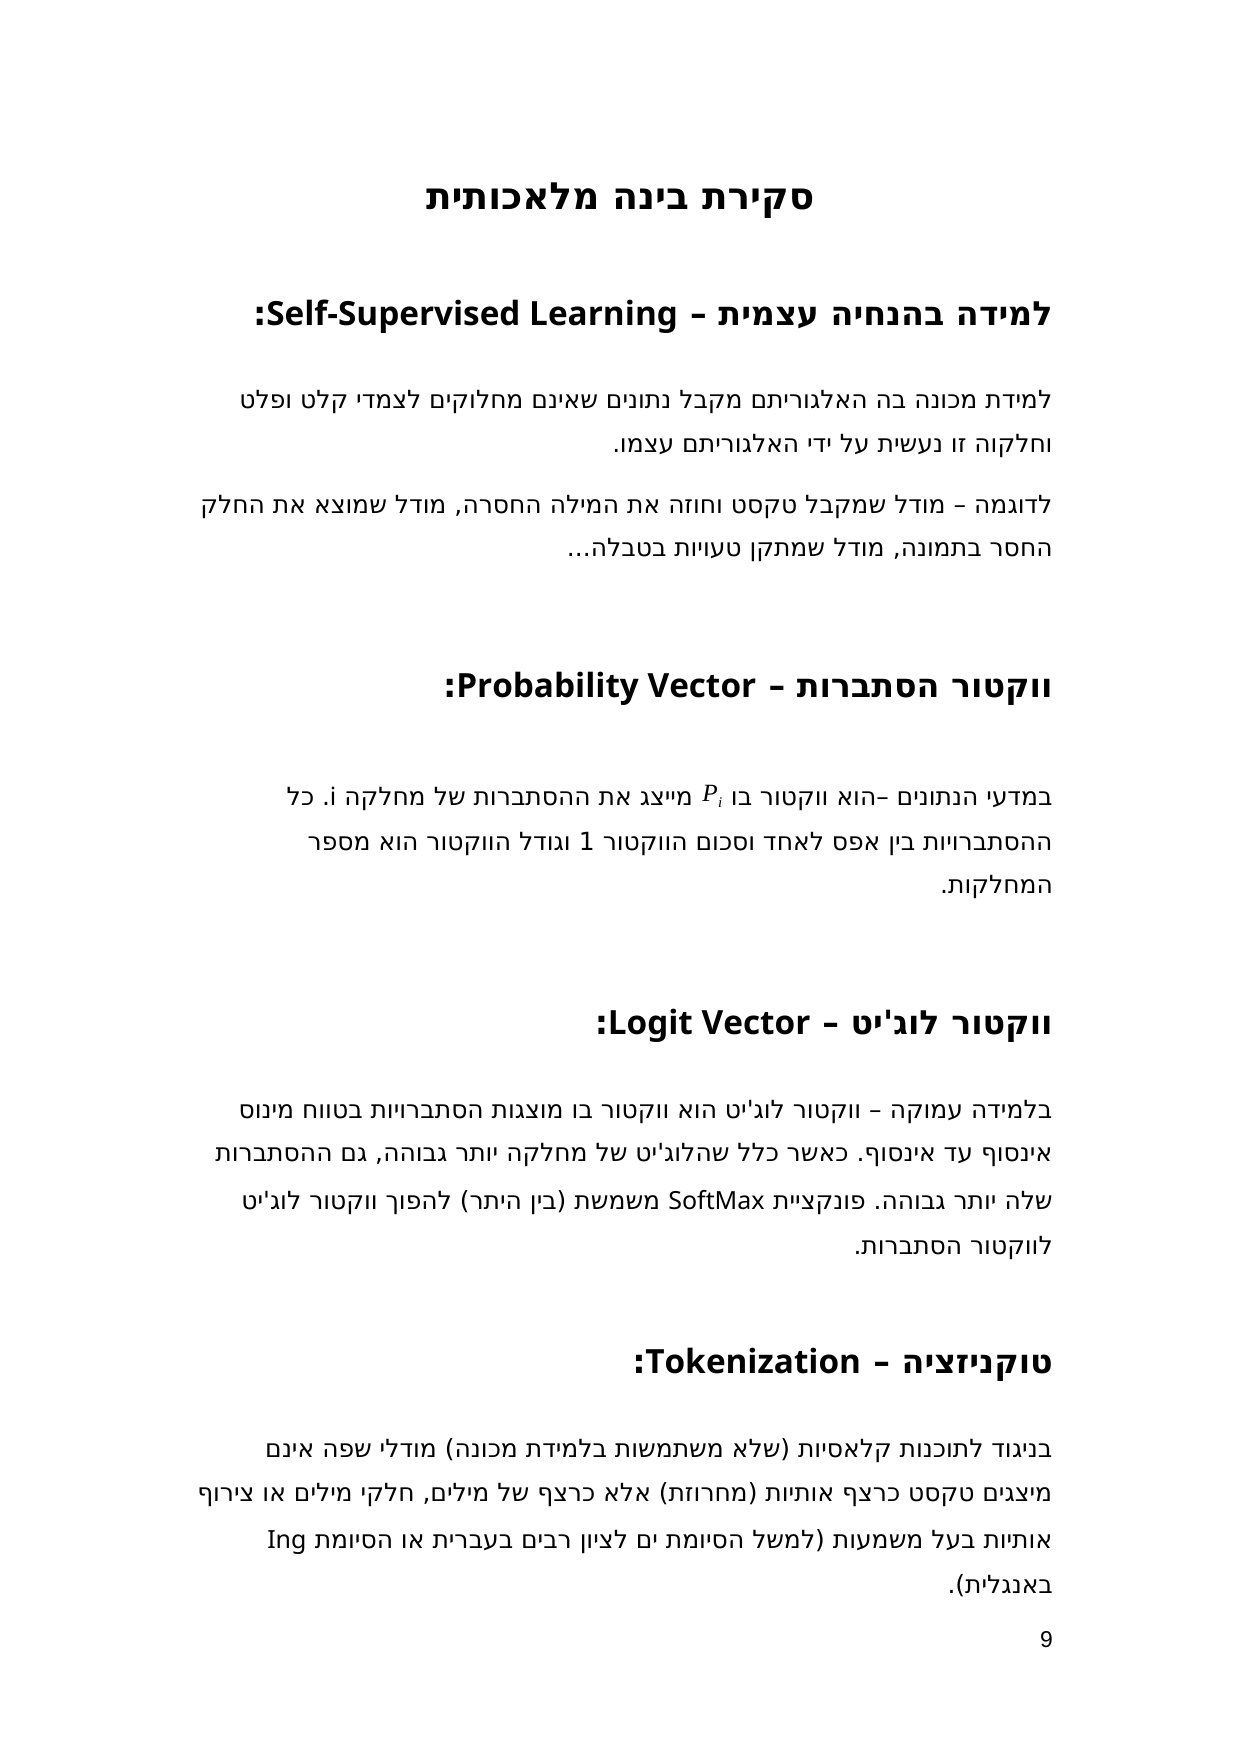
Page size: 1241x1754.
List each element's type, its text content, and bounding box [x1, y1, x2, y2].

text לדוגמה – מודל שמקבל טקסט וחוזה את המילה החסרה, מודל שמוצא את החלק החסר בתמונה, מודל שמתקן טעויות בטבלה... [187, 490, 1053, 563]
text ווקטור לוג'יט – Logit Vector: [187, 999, 1053, 1044]
text בניגוד לתוכנות קלאסיות (שלא משתמשות בלמידת מכונה) מודלי שפה אינם מיצגים טקסט כרצף אותיות (מחרוזת) אלא כרצף של מילים, חלקי מילים או צירוף אותיות בעל משמעות (למשל הסיומת ים לציון רבים בעברית או הסיומת Ing באנגלית). [187, 1434, 1053, 1599]
text למידת מכונה בה האלגוריתם מקבל נתונים שאינם מחלוקים לצמדי קלט ופלט וחלקוה זו נעשית על ידי האלגוריתם עצמו. [187, 386, 1053, 458]
text במדעי הנתונים –הוא ווקטור בו מייצג את ההסתברות של מחלקה i. כל ההסתברויות בין אפס לאחד וסכום הווקטור 1 וגודל הווקטור הוא מספר המחלקות. [187, 778, 1053, 900]
text טוקניזציה – Tokenization: [187, 1338, 1053, 1384]
text ווקטור הסתברות – Probability Vector: [187, 662, 1053, 707]
text בלמידה עמוקה – ווקטור לוג'יט הוא ווקטור בו מוצגות הסתברויות בטווח מינוס אינסוף עד אינסוף. כאשר כלל שהלוג'יט של מחלקה יותר גבוהה, גם ההסתברות שלה יותר גבוהה. פונקציית SoftMax משמשת (בין היתר) להפוך ווקטור לוג'יט לווקטור הסתברות. [187, 1095, 1053, 1260]
text סקירת בינה מלאכותית [187, 175, 1053, 219]
text למידה בהנחיה עצמית – Self-Supervised Learning: [187, 290, 1053, 335]
